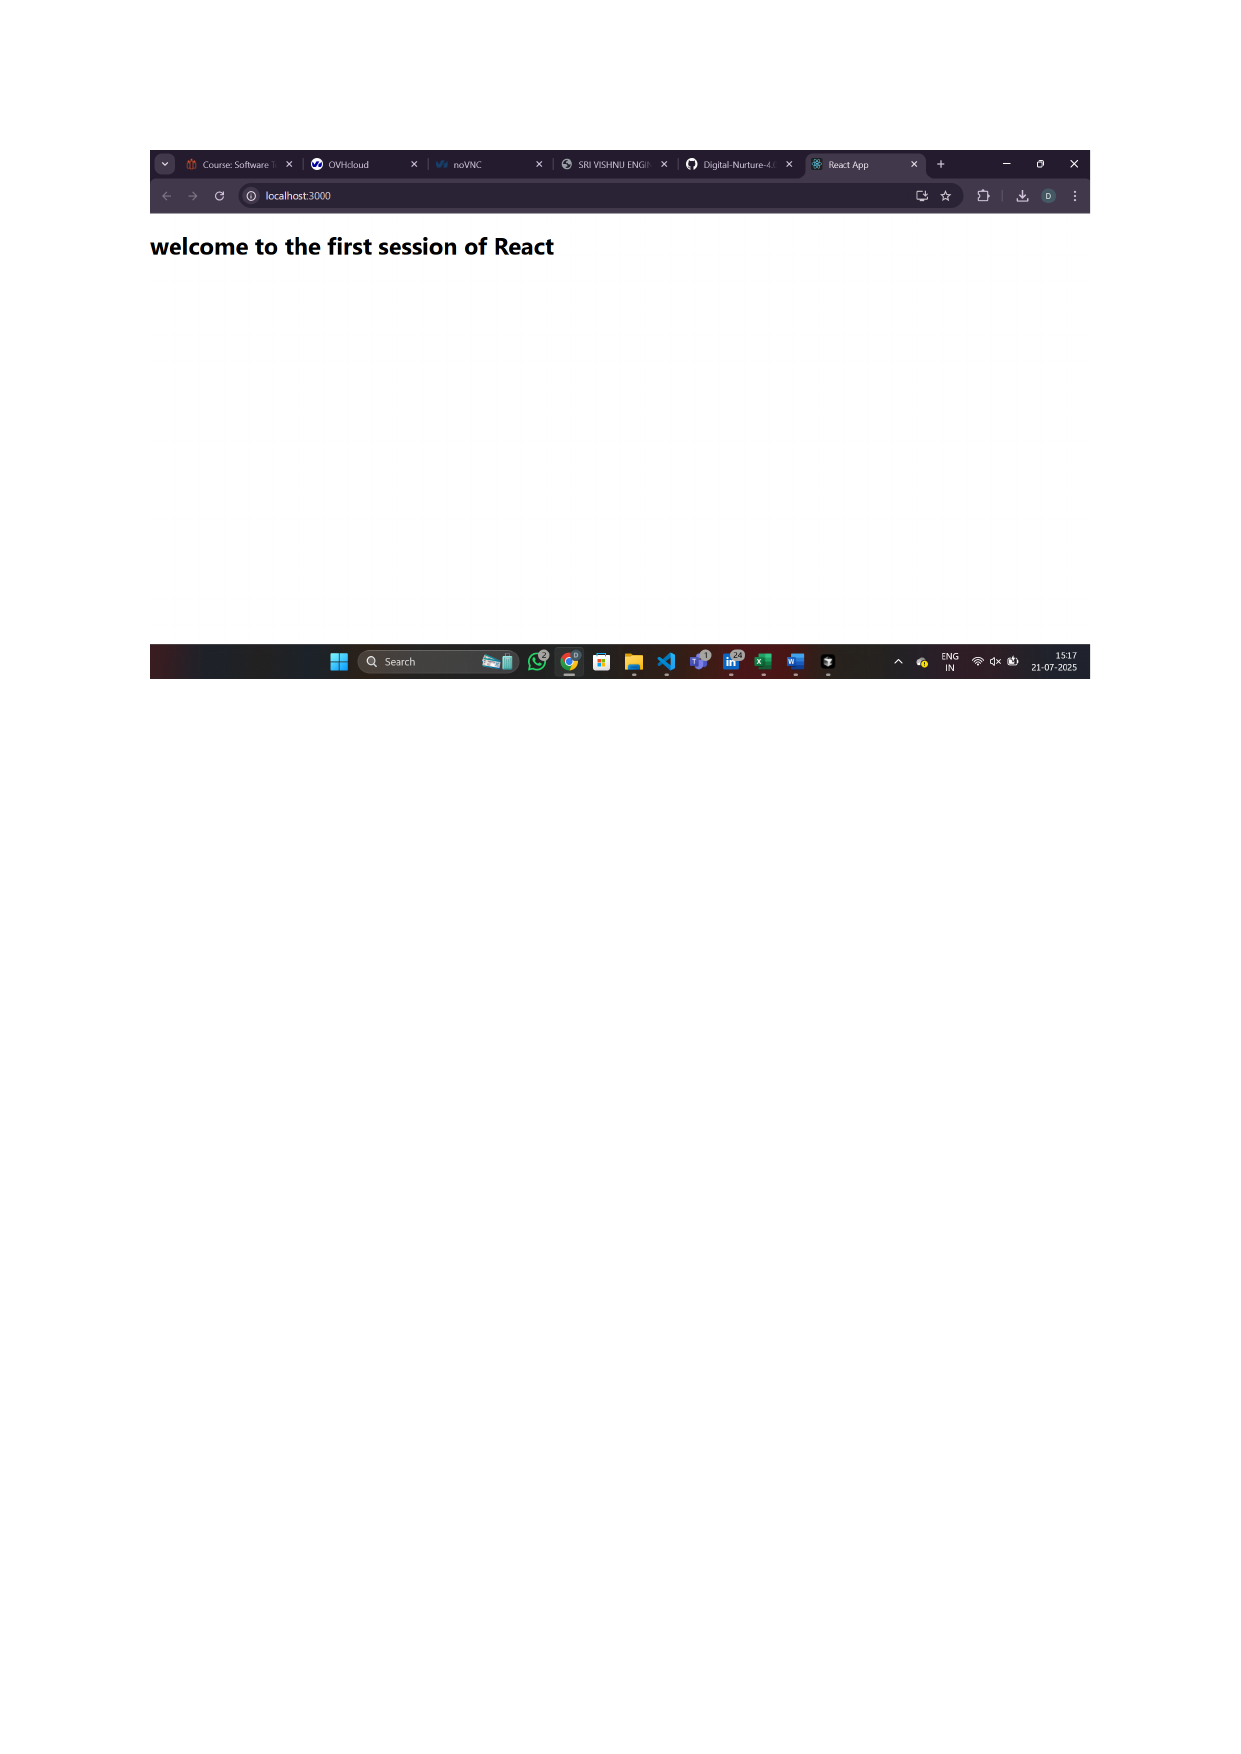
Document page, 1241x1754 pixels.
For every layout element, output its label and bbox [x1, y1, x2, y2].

picture [150, 150, 1091, 679]
